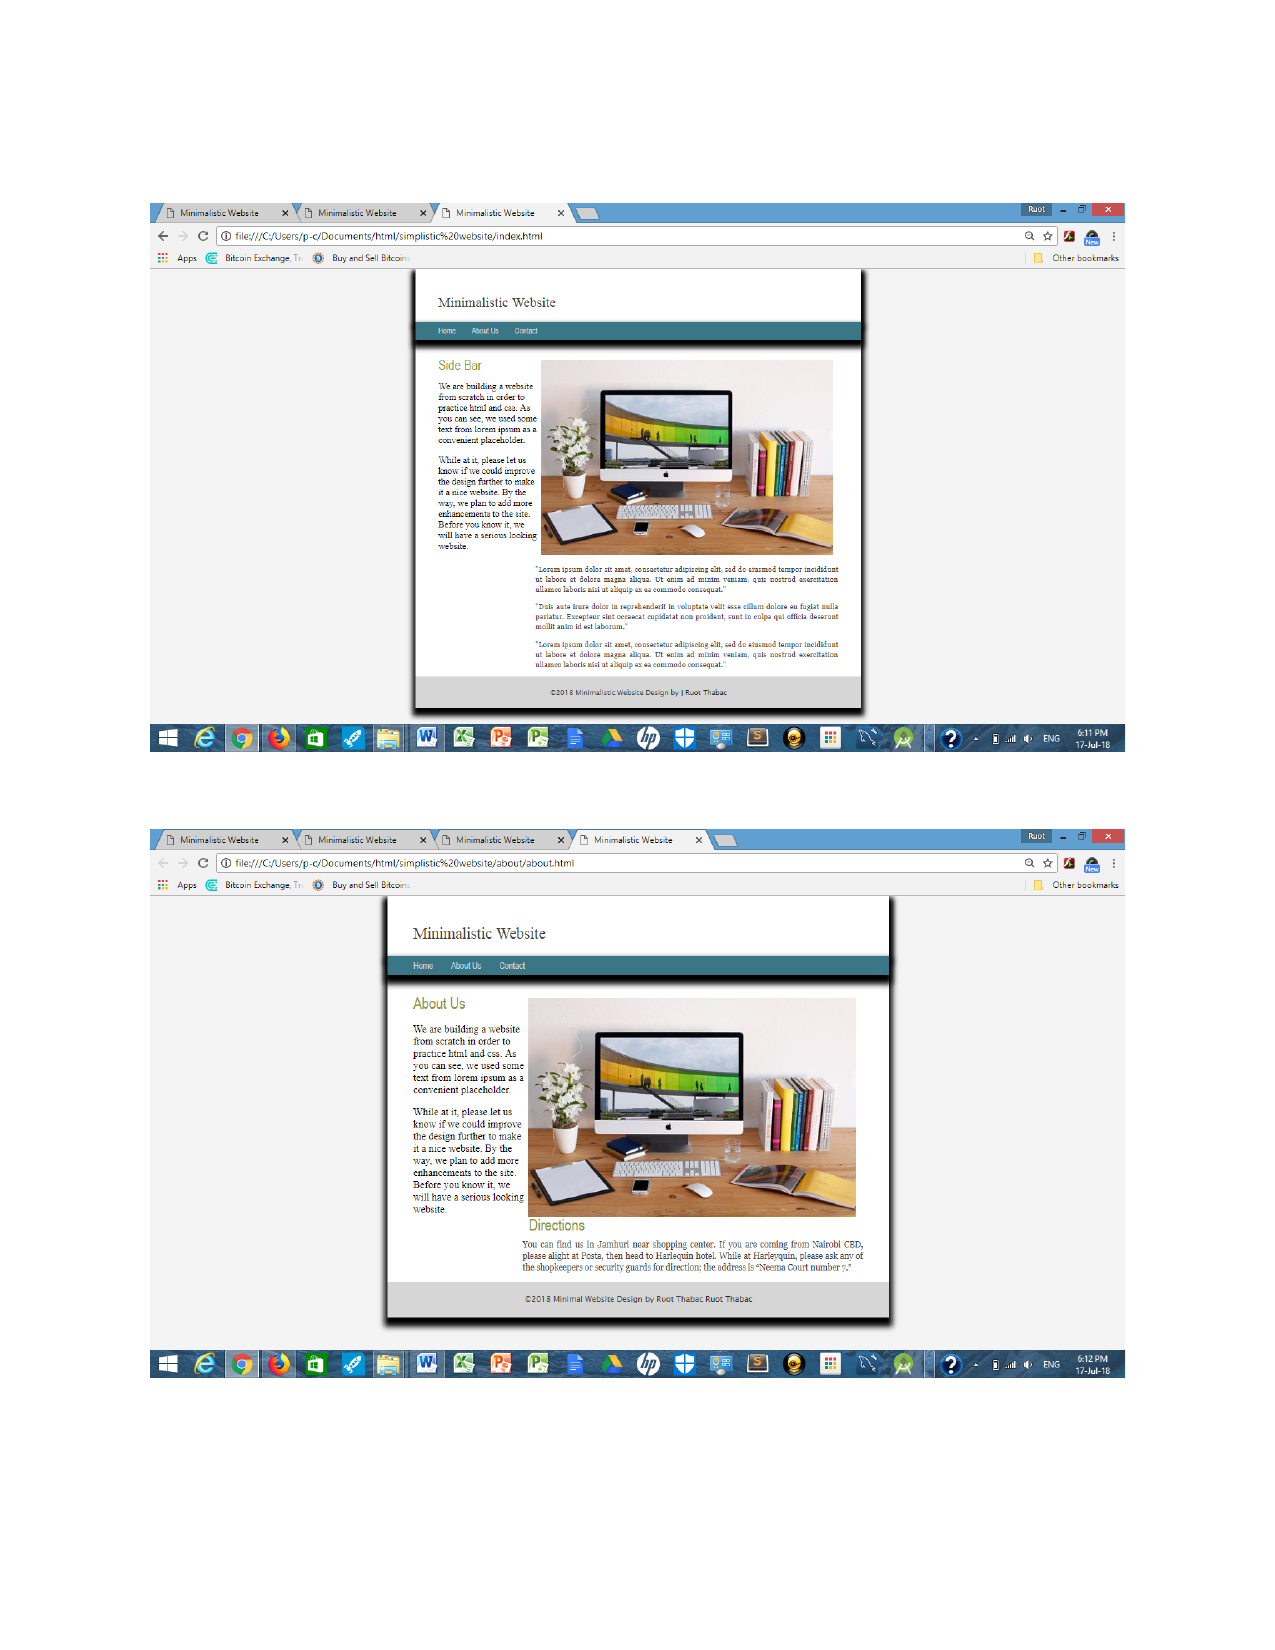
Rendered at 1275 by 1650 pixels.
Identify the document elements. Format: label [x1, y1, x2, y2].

picture [150, 203, 1125, 752]
picture [150, 829, 1125, 1378]
